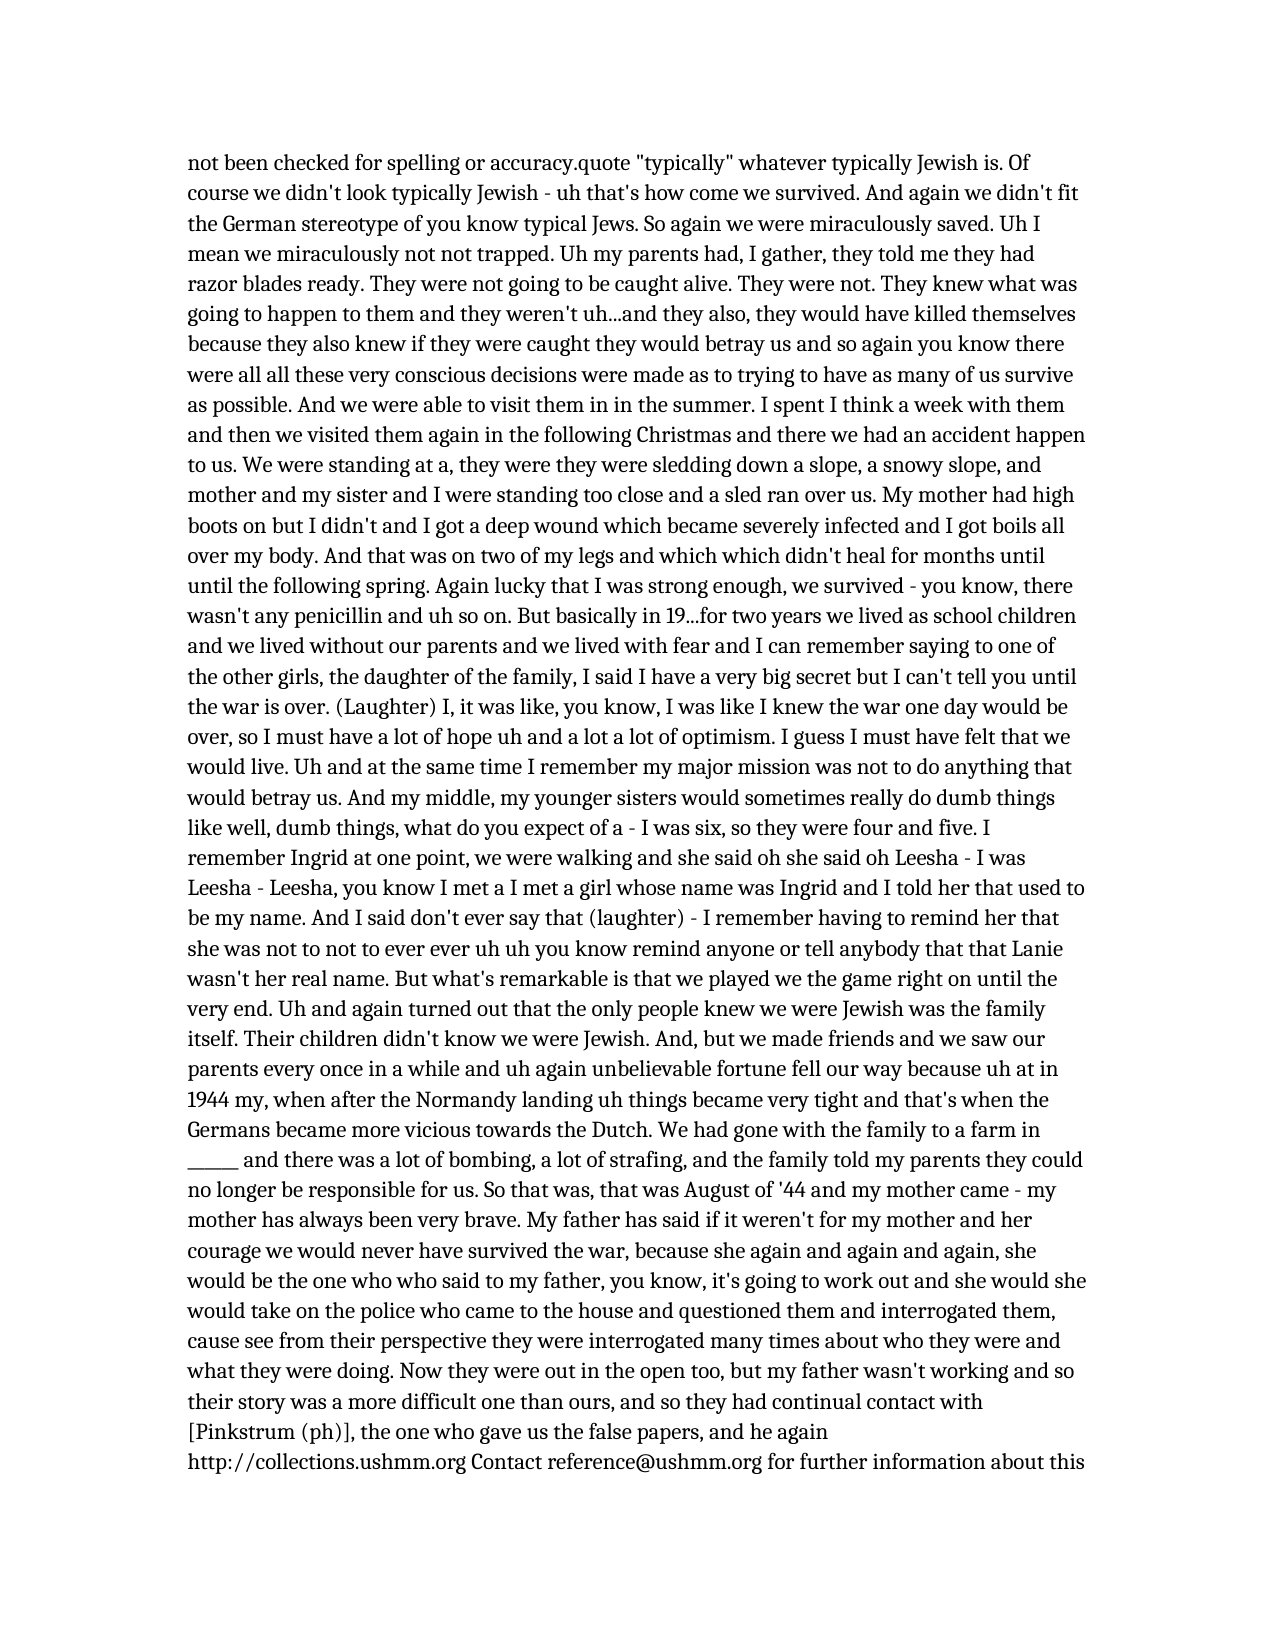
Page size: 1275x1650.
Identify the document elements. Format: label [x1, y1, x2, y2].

text [187, 150, 1087, 1475]
